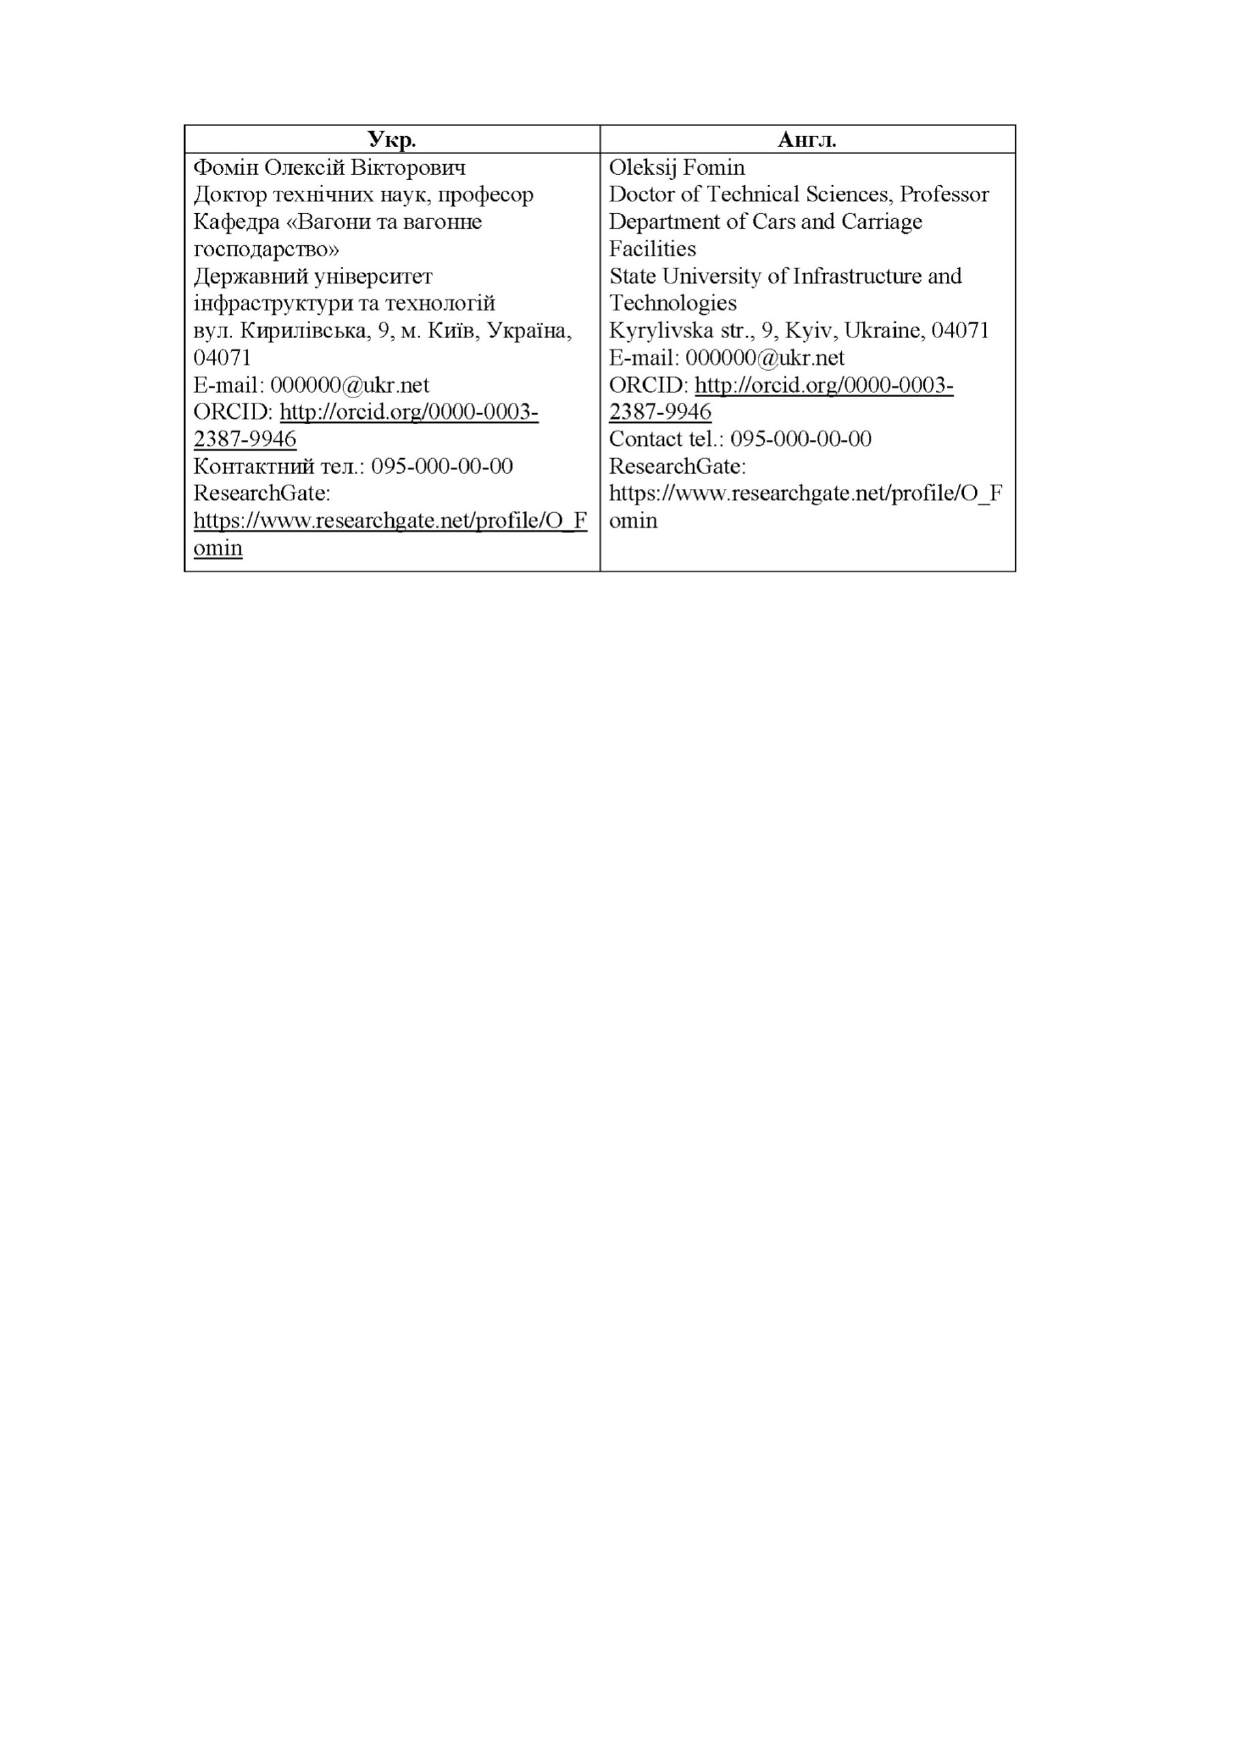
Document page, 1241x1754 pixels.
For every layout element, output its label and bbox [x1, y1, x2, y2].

picture [177, 118, 1020, 578]
